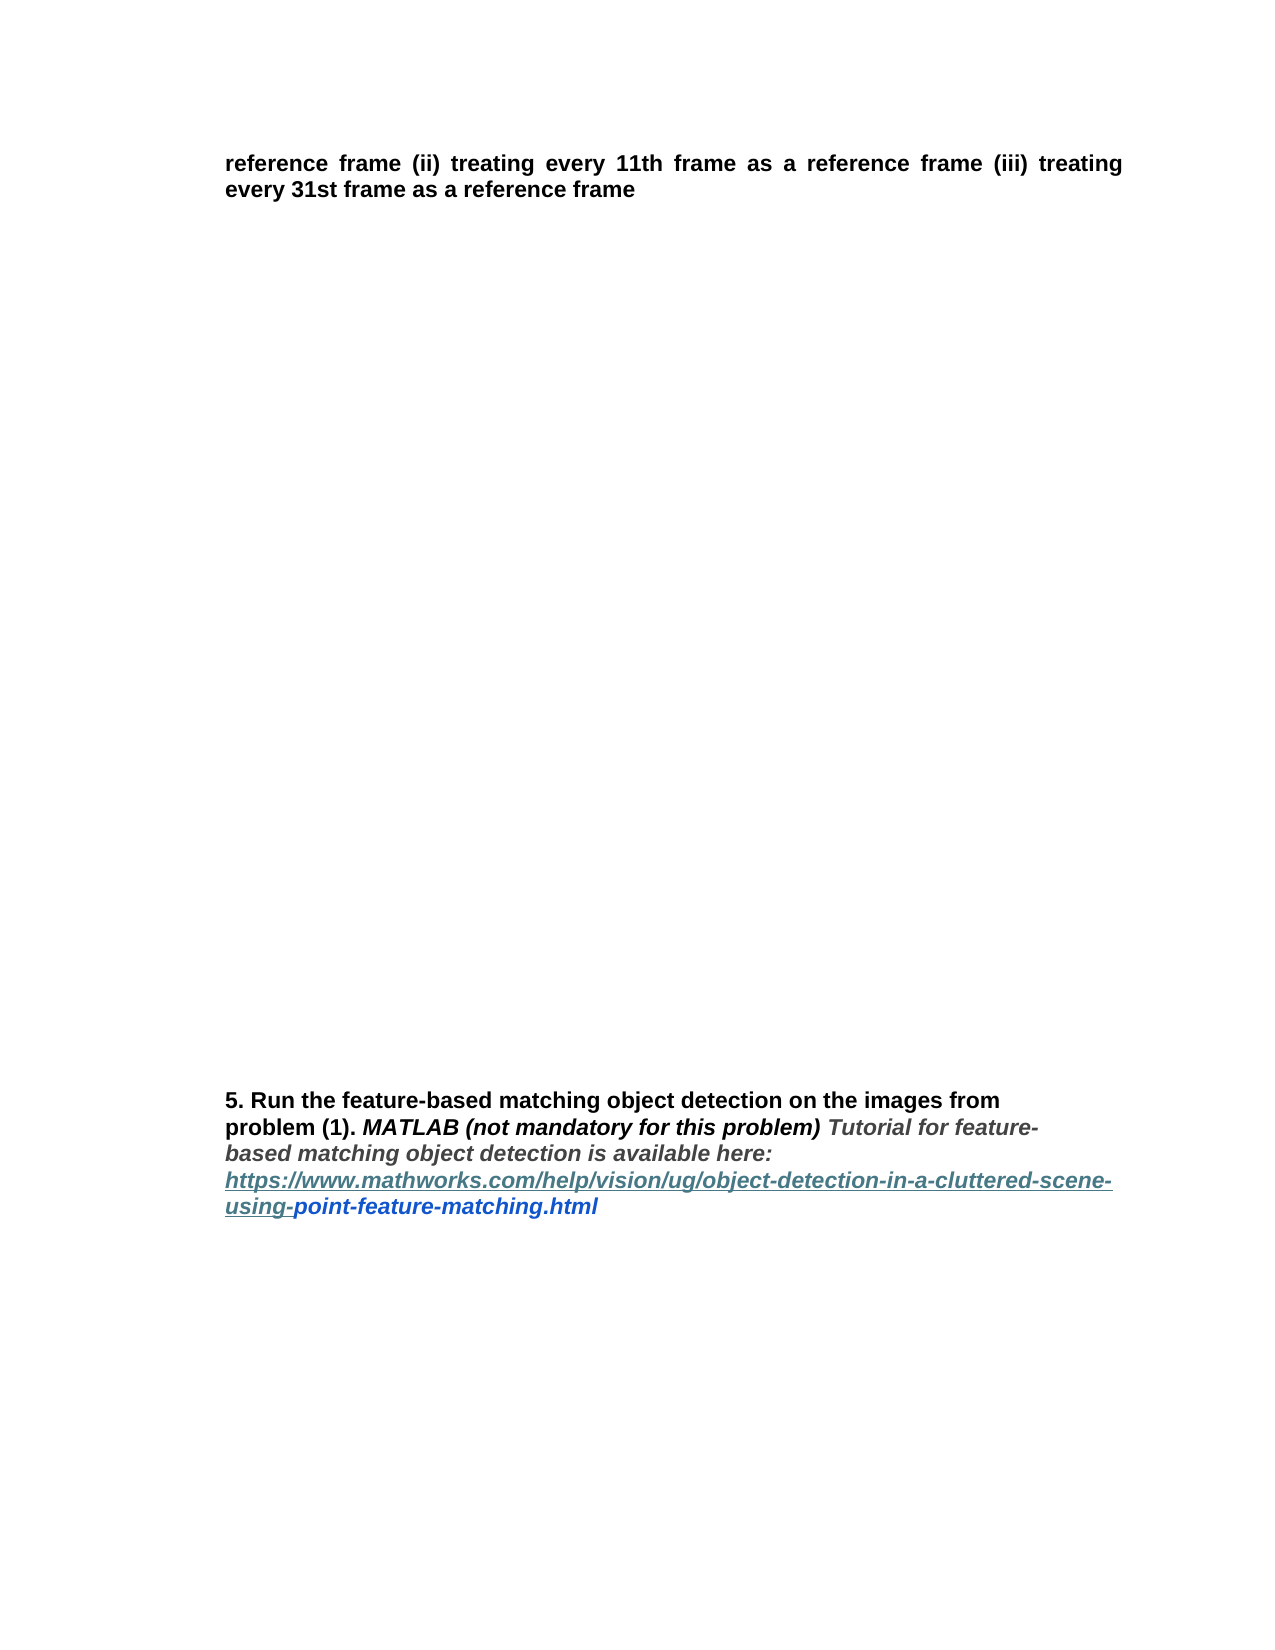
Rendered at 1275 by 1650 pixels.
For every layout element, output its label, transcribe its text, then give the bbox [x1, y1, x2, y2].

text 5. Run the feature-based matching object detection on the images from problem (1). MATLAB (not mandatory for this problem) Tutorial for feature-based matching object detection is available here: [225, 1087, 1060, 1166]
text https://www.mathworks.com/help/vision/ug/object-detection-in-a-cluttered-scene-using-point-feature-matching.html [225, 1167, 1125, 1219]
